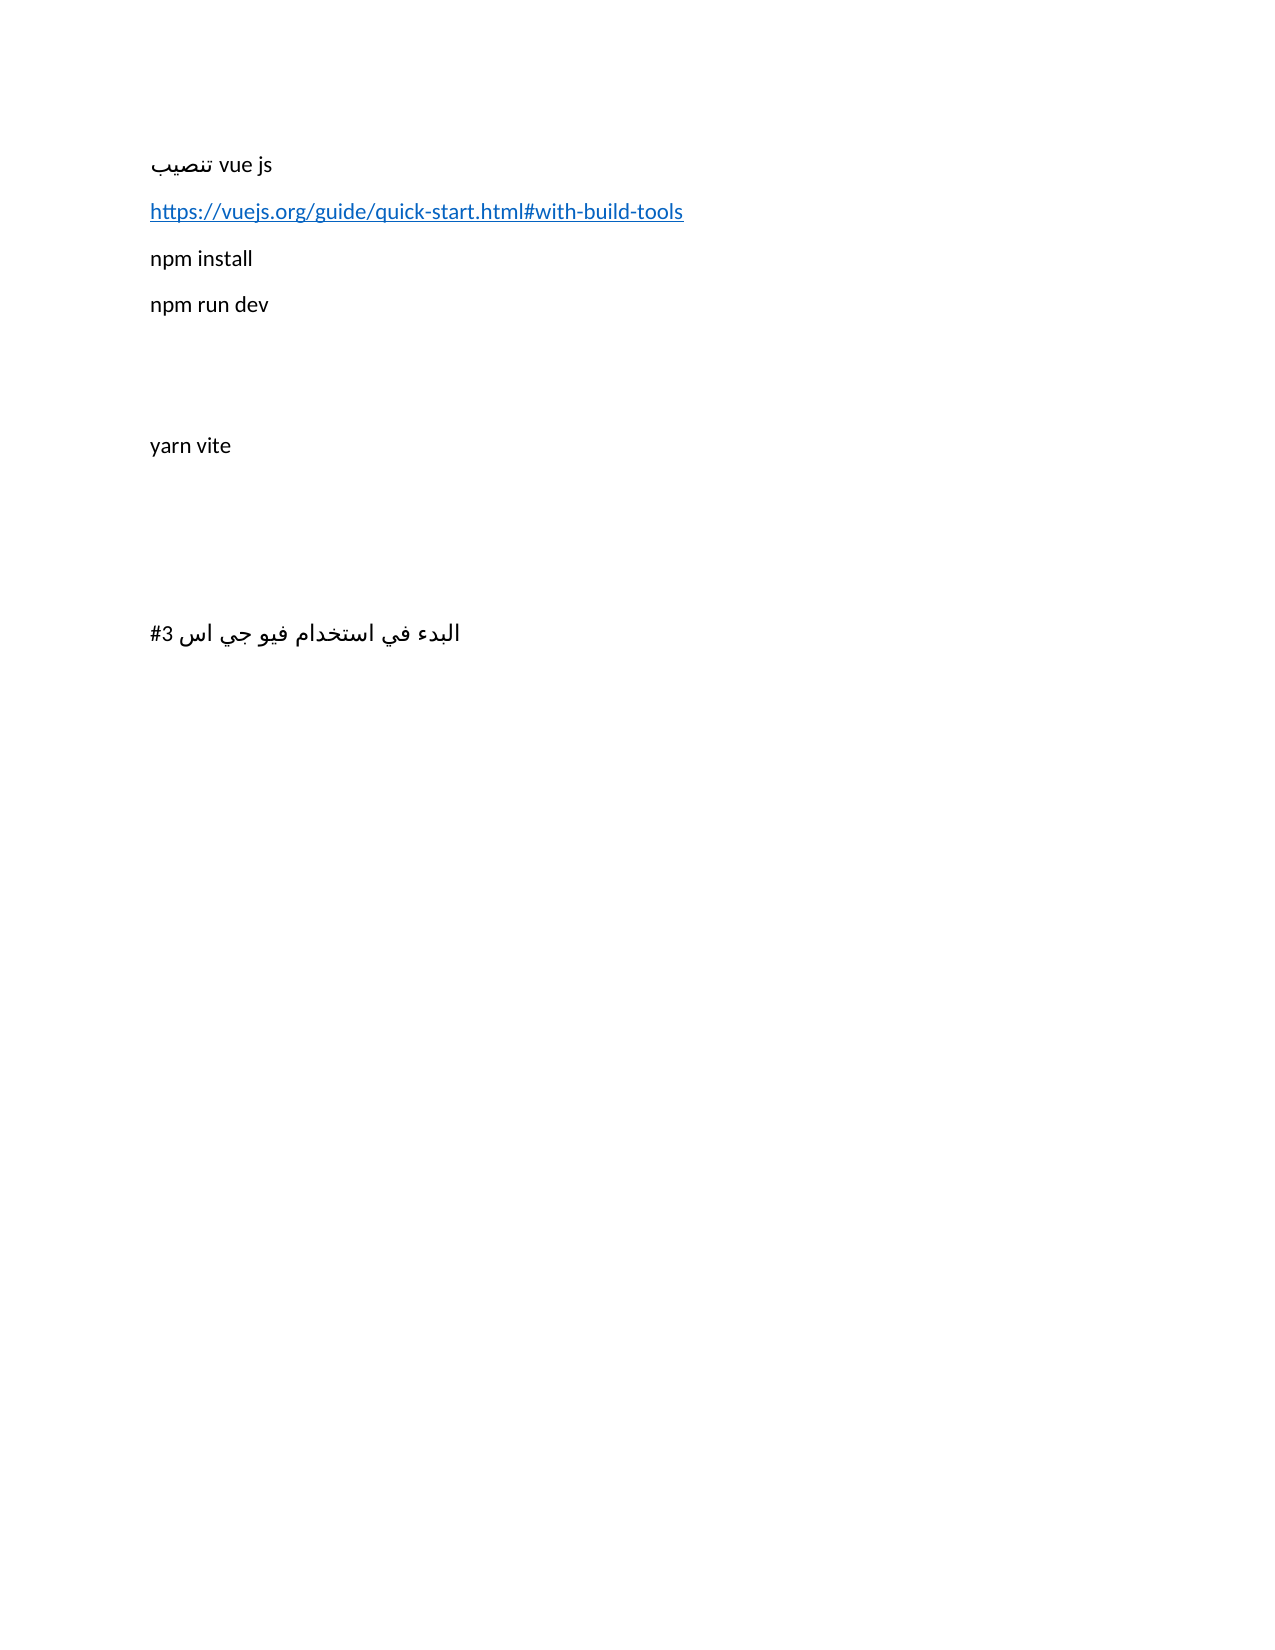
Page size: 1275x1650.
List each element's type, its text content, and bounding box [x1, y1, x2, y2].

text yarn vite [150, 431, 1125, 459]
text تنصيب vue js [150, 150, 1125, 178]
text https://vuejs.org/guide/quick-start.html#with-build-tools [150, 197, 1125, 225]
text npm install [150, 244, 1125, 272]
text #3 البدء في استخدام فيو جي اس [150, 619, 1125, 647]
text npm run dev [150, 291, 1125, 319]
